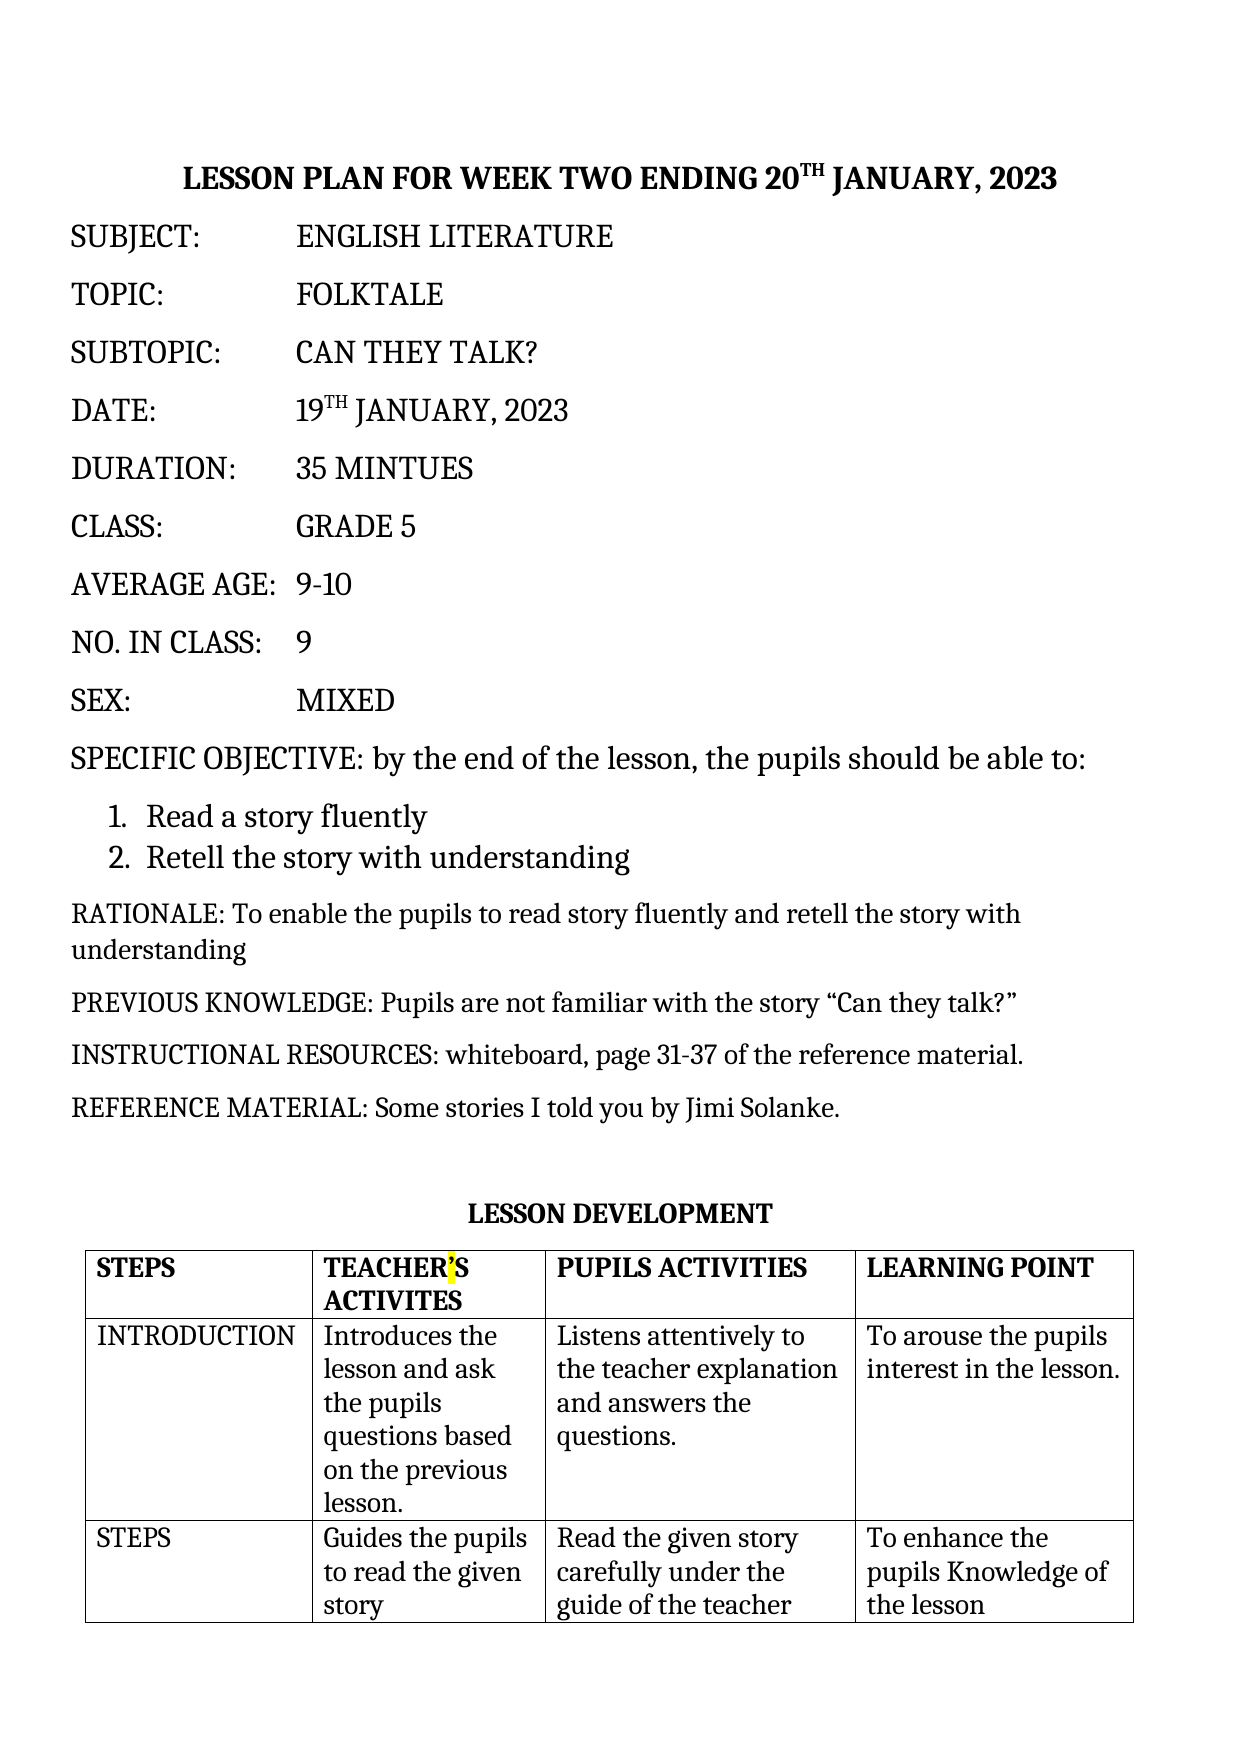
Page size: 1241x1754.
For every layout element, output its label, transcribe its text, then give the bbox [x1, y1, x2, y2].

text SPECIFIC OBJECTIVE: by the end of the lesson, the pupils should be able to: [71, 739, 1169, 778]
text AVERAGE AGE: 9-10 [71, 565, 1169, 604]
text SUBTOPIC: CAN THEY TALK? [71, 333, 1169, 372]
text INSTRUCTIONAL RESOURCES: whiteboard, page 31-37 of the reference material. [71, 1038, 1169, 1072]
text SUBJECT: ENGLISH LITERATURE [71, 217, 1169, 256]
text REFERENCE MATERIAL: Some stories I told you by Jimi Solanke. [71, 1091, 1169, 1125]
table_cell STEPS [86, 1521, 312, 1622]
table_cell Listens attentively to the teacher explanation and answers the questions. [546, 1319, 855, 1520]
table_header PUPILS ACTIVITIES [546, 1251, 855, 1318]
text DURATION: 35 MINTUES [71, 449, 1169, 488]
table_cell INTRODUCTION [86, 1319, 312, 1520]
text NO. IN CLASS: 9 [71, 623, 1169, 662]
text CLASS: GRADE 5 [71, 507, 1169, 546]
table_cell To arouse the pupils interest in the lesson. [856, 1319, 1133, 1520]
text TOPIC: FOLKTALE [71, 275, 1169, 313]
text DATE: 19TH JANUARY, 2023 [71, 391, 1169, 429]
table_cell Guides the pupils to read the given story [313, 1521, 545, 1622]
table_cell Introduces the lesson and ask the pupils questions based on the previous lesson. [313, 1319, 545, 1520]
list Read a story fluently [108, 797, 1169, 836]
text LESSON PLAN FOR WEEK TWO ENDING 20TH JANUARY, 2023 [71, 159, 1169, 197]
table_header STEPS [86, 1251, 312, 1318]
text PREVIOUS KNOWLEDGE: Pupils are not familiar with the story “Can they talk?” [71, 986, 1169, 1019]
text SEX: MIXED [71, 681, 1169, 720]
table_header TEACHER’S ACTIVITES [313, 1251, 545, 1318]
list Retell the story with understanding [108, 839, 1169, 877]
table_cell To enhance the pupils Knowledge of the lesson [856, 1521, 1133, 1622]
table_header LEARNING POINT [856, 1251, 1133, 1318]
text LESSON DEVELOPMENT [71, 1197, 1169, 1231]
table_cell Read the given story carefully under the guide of the teacher [546, 1521, 855, 1622]
text RATIONALE: To enable the pupils to read story fluently and retell the story with understanding [71, 897, 1169, 966]
